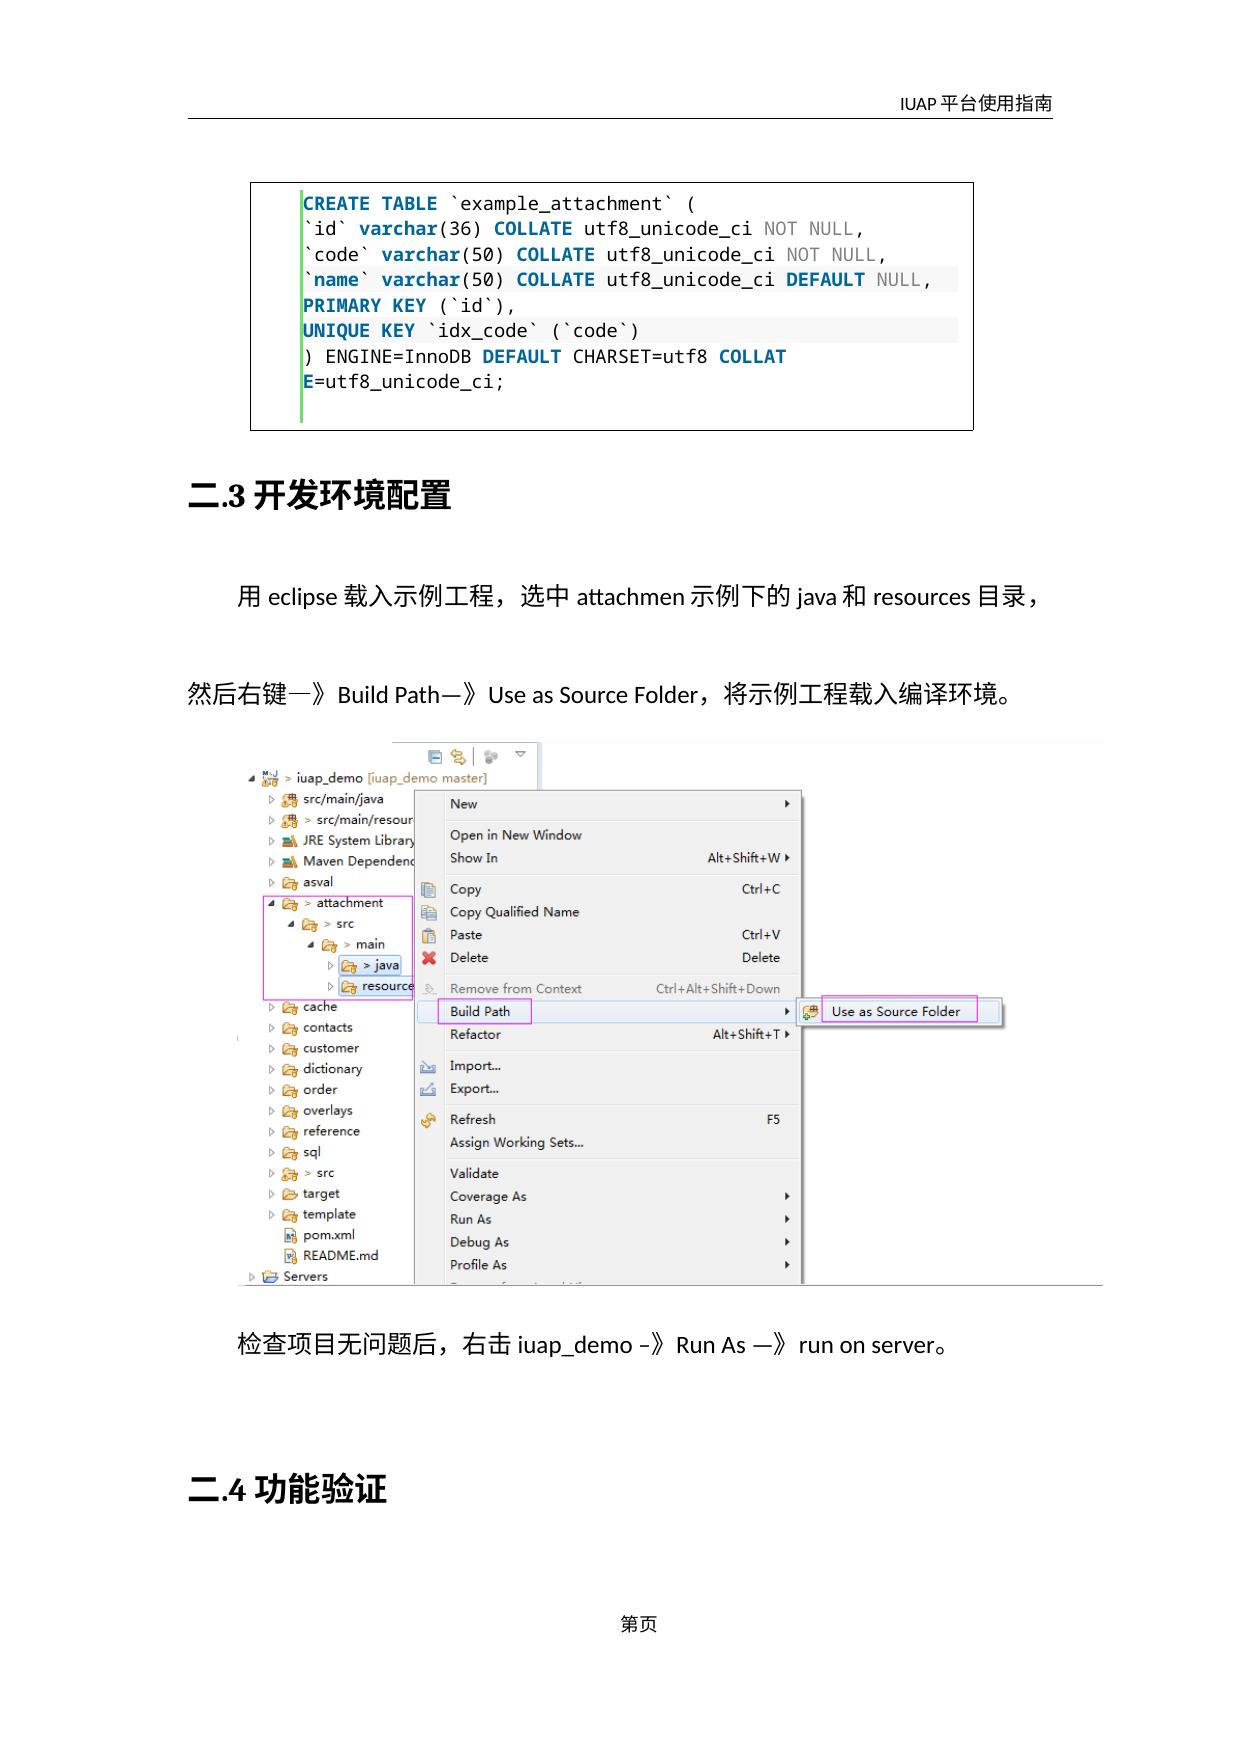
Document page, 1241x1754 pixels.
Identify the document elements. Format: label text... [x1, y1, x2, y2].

subtitle 功能验证 [187, 1454, 1053, 1519]
subtitle 开发环境配置 [187, 461, 1053, 526]
text 用eclipse载入示例工程，选中attachmen示例下的java和resources目录，然后右键—》Build Path—》Use as Source Folder，将示例工程载入编译环境。 [187, 562, 1053, 725]
text 检查项目无问题后，右击iuap_demo –》Run As —》run on server。 [187, 1311, 1053, 1376]
picture [237, 742, 1103, 1286]
